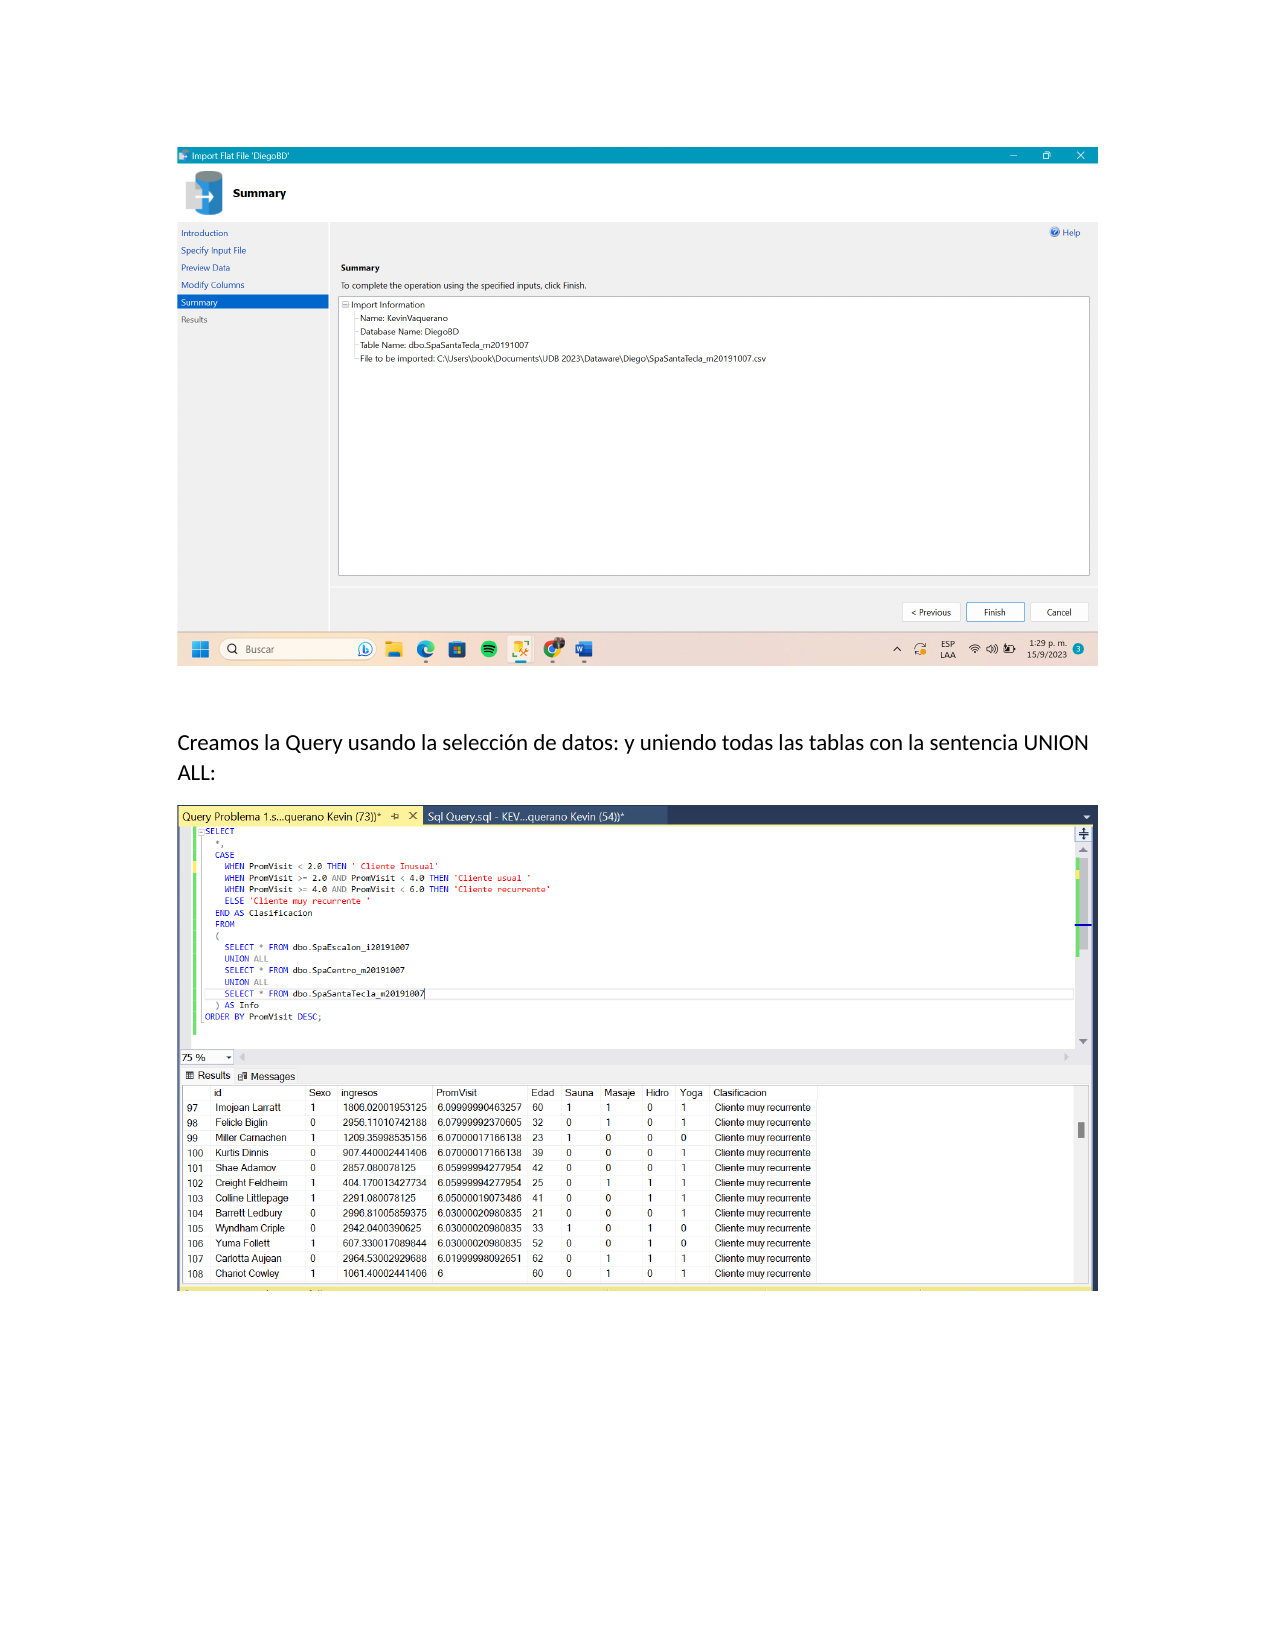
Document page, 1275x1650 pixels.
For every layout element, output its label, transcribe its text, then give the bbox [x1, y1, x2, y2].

picture [177, 150, 189, 160]
text Creamos la Query usando la selección de datos: y uniendo todas las tablas con la sentencia UNION ALL: [177, 728, 1110, 786]
picture [177, 805, 1098, 1291]
picture [177, 164, 1098, 666]
